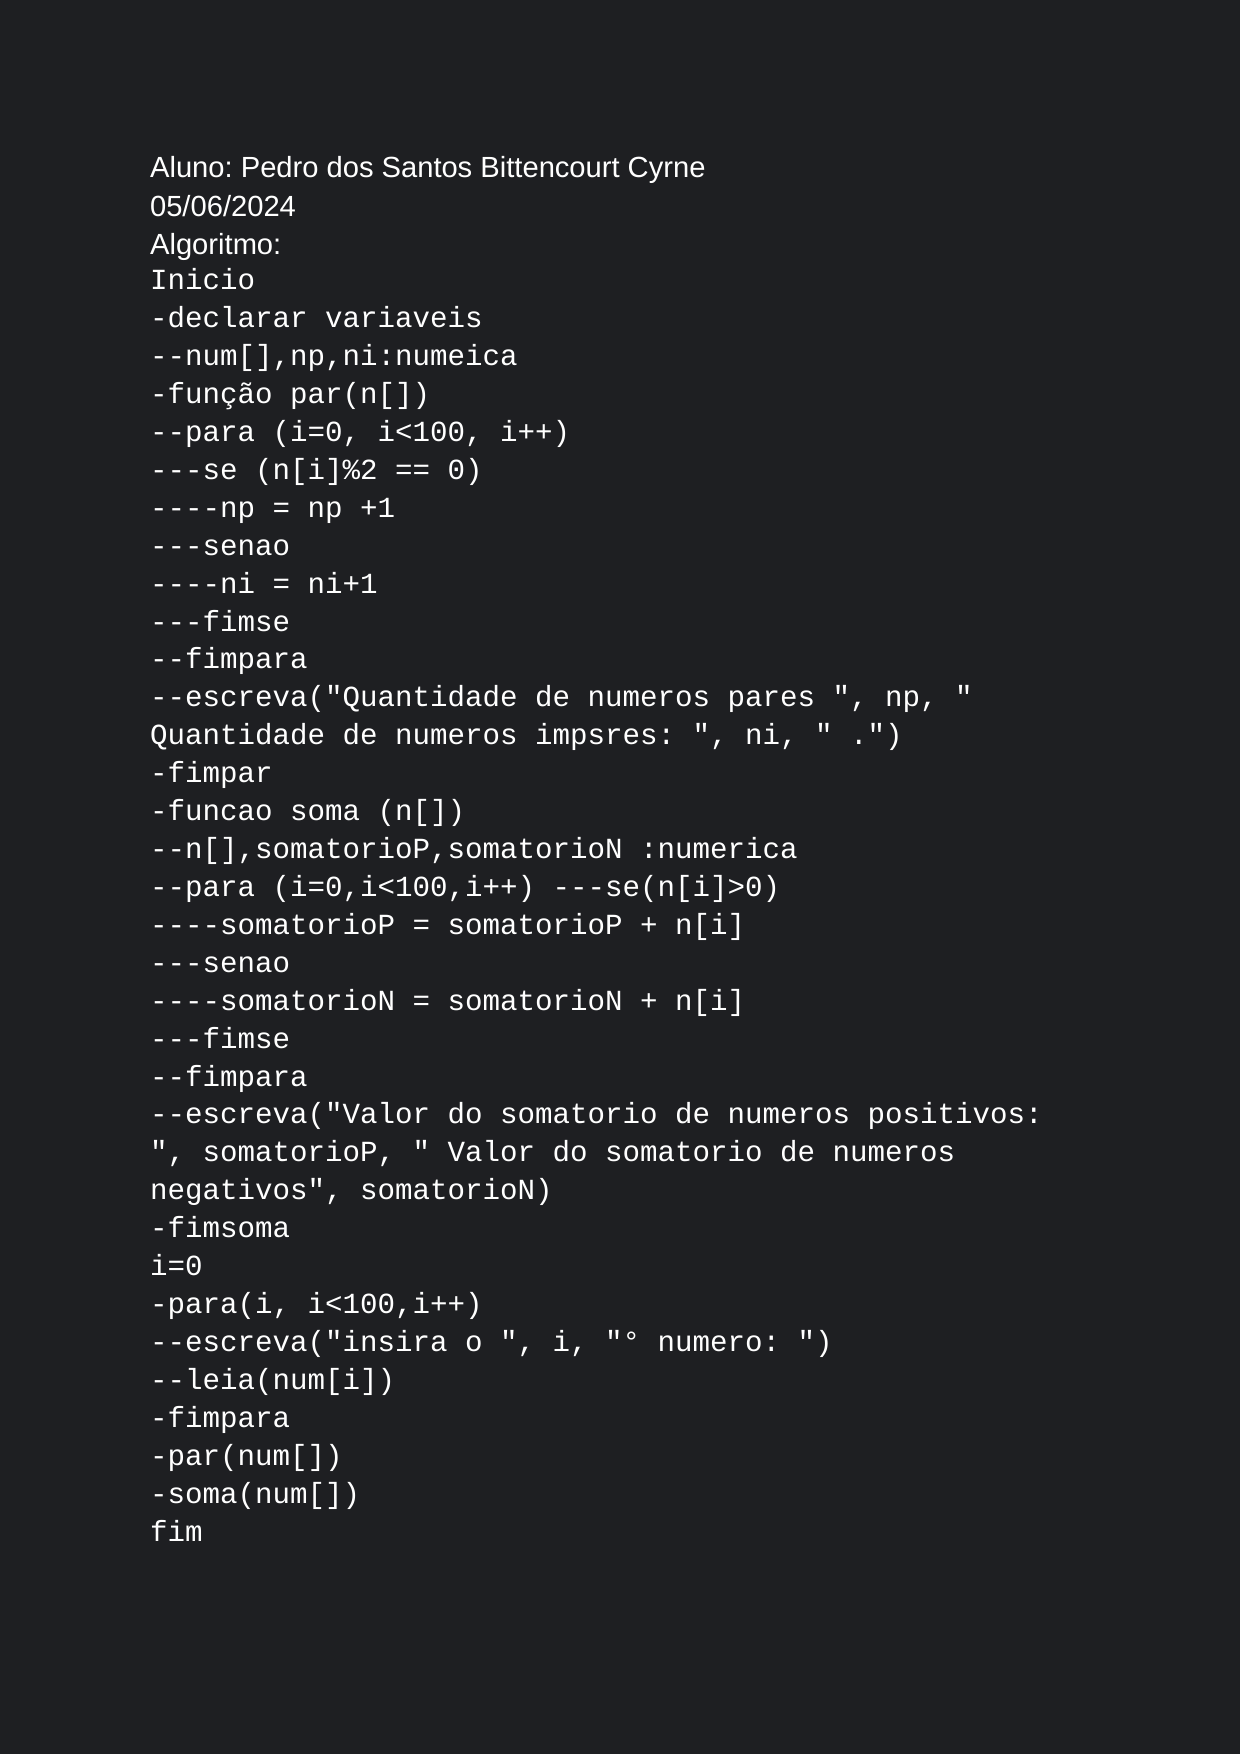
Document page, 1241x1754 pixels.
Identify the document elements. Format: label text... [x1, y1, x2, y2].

text --para (i=0,i<100,i++) ---se(n[i]>0) [150, 872, 1090, 905]
text --num[],np,ni:numeica [150, 341, 1090, 374]
text -fimpar [150, 758, 1090, 791]
text ---senao [150, 531, 1090, 564]
text --escreva("insira o ", i, "° numero: ") [150, 1327, 1090, 1360]
text -par(num[]) [150, 1441, 1090, 1474]
text ---fimse [150, 607, 1090, 640]
text ---se (n[i]%2 == 0) [150, 455, 1090, 488]
text --escreva("Quantidade de numeros pares ", np, " Quantidade de numeros impsres: ", ni, " .") [150, 683, 1090, 753]
text Aluno: Pedro dos Santos Bittencourt Cyrne [150, 150, 1090, 183]
text ----somatorioN = somatorioN + n[i] [150, 986, 1090, 1019]
text -função par(n[]) [150, 379, 1090, 412]
text -fimsoma [150, 1213, 1090, 1246]
text --leia(num[i]) [150, 1365, 1090, 1398]
text i=0 [150, 1251, 1090, 1284]
text ---senao [150, 948, 1090, 981]
text 05/06/2024 [150, 188, 1090, 222]
text --fimpara [150, 1062, 1090, 1095]
text ----somatorioP = somatorioP + n[i] [150, 910, 1090, 943]
text --fimpara [150, 645, 1090, 678]
text fim [150, 1517, 1090, 1580]
text ----ni = ni+1 [150, 569, 1090, 602]
text -fimpara [150, 1403, 1090, 1436]
text ----np = np +1 [150, 493, 1090, 526]
text -declarar variaveis [150, 303, 1090, 336]
text -funcao soma (n[]) [150, 796, 1090, 829]
text Algoritmo: Inicio [150, 227, 1090, 298]
text ---fimse [150, 1024, 1090, 1057]
text --para (i=0, i<100, i++) [150, 417, 1090, 450]
text --n[],somatorioP,somatorioN :numerica [150, 834, 1090, 867]
text -para(i, i<100,i++) [150, 1289, 1090, 1322]
text --escreva("Valor do somatorio de numeros positivos: ", somatorioP, " Valor do somatorio de numeros negativos", somatorioN) [150, 1100, 1090, 1208]
text -soma(num[]) [150, 1479, 1090, 1512]
